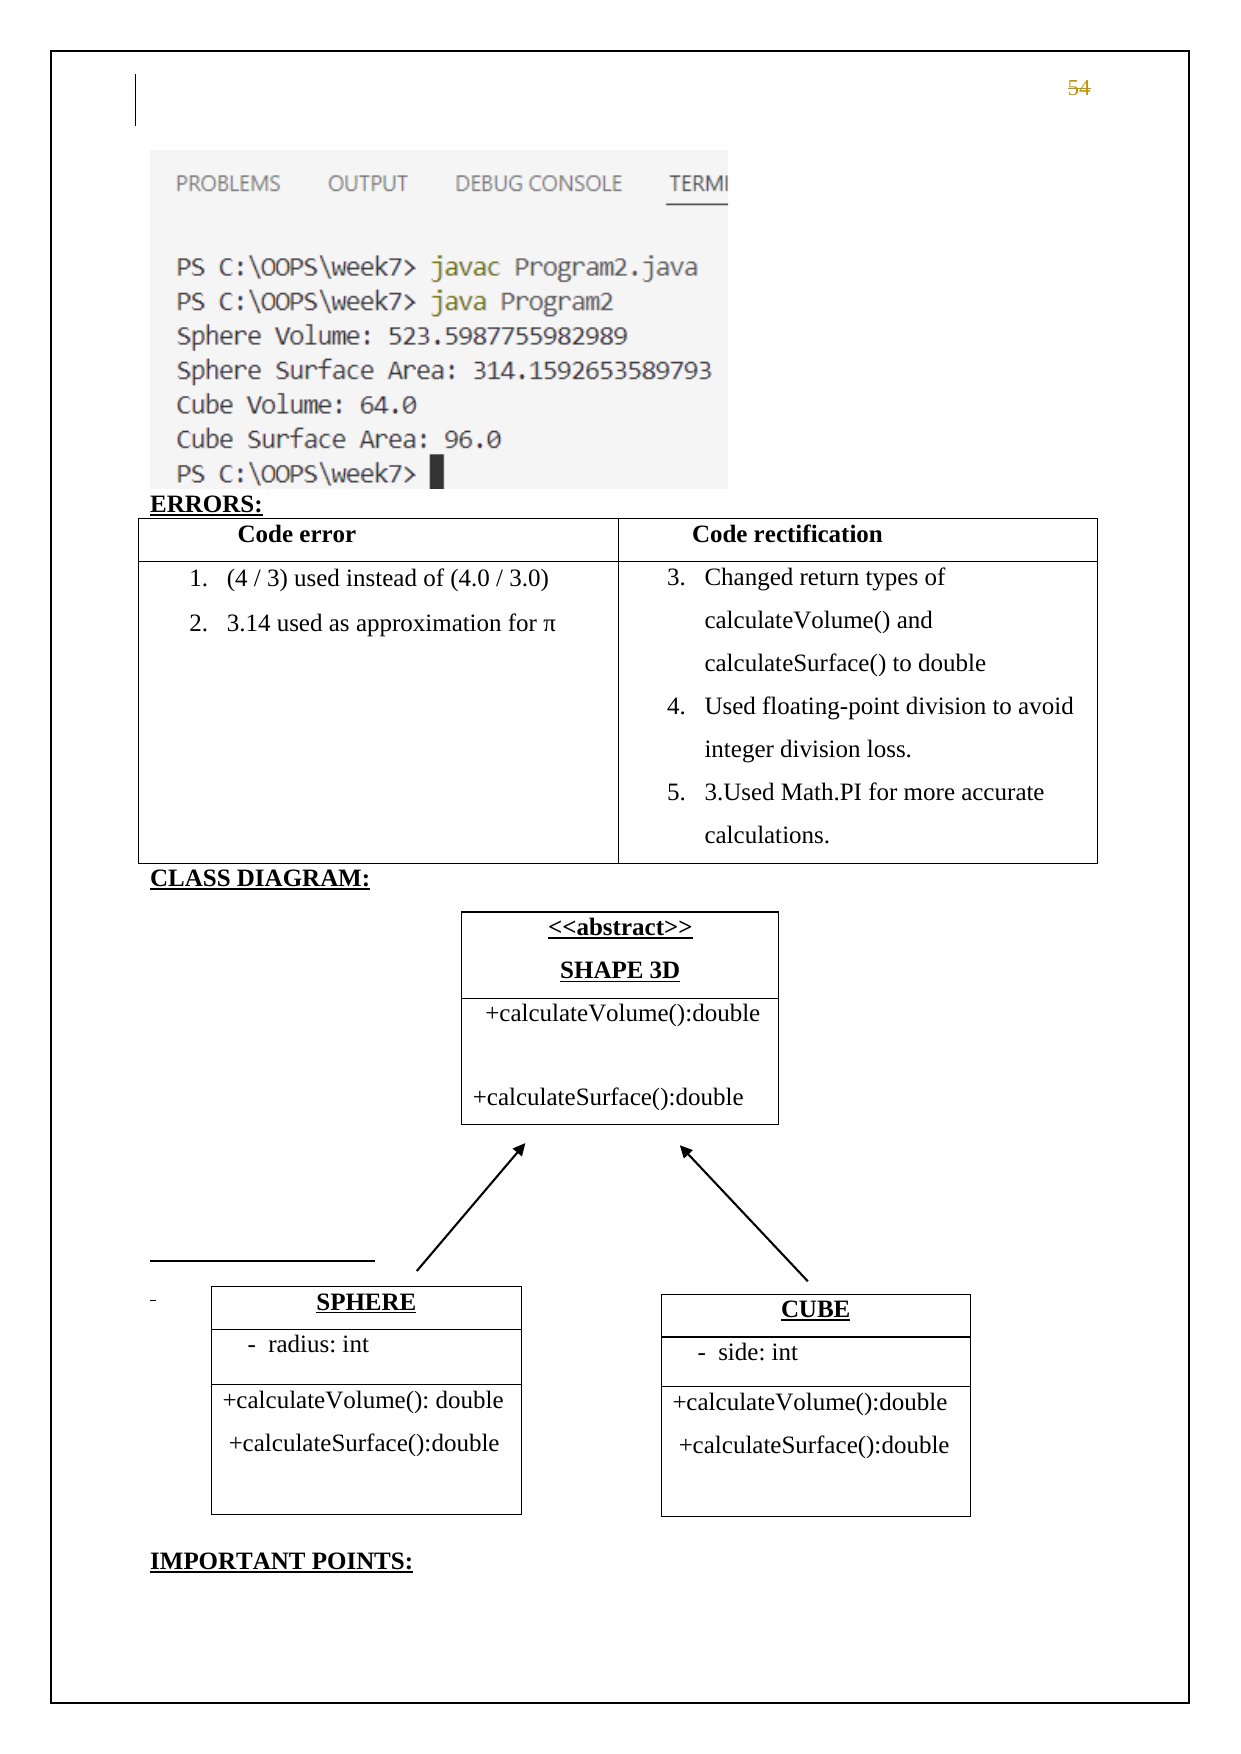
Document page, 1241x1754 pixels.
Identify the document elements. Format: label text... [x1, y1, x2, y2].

table_cell +calculateVolume():double +calculateSurface():double [662, 1387, 970, 1516]
table_cell Changed return types of calculateVolume() and calculateSurface() to double Used floating-point division to avoid integer division loss. 3.Used Math.PI for more accurate calculations. [619, 562, 1097, 862]
text IMPORTANT POINTS: [150, 1546, 1090, 1575]
table_cell - radius: int [212, 1330, 521, 1384]
text ERRORS: [150, 489, 1090, 518]
table_cell +calculateVolume(): double +calculateSurface():double [212, 1385, 521, 1514]
text CLASS DIAGRAM: [150, 864, 1090, 892]
table_cell - side: int [662, 1338, 970, 1386]
table_header <<abstract>> SHAPE 3D [462, 913, 778, 997]
table_header Code rectification [619, 519, 1097, 561]
table_header CUBE [662, 1295, 970, 1336]
table_cell [139, 562, 618, 862]
table_cell +calculateVolume():double +calculateSurface():double [462, 999, 778, 1124]
picture [150, 150, 729, 489]
table_header Code error [139, 519, 618, 561]
table_header SPHERE [212, 1287, 521, 1328]
